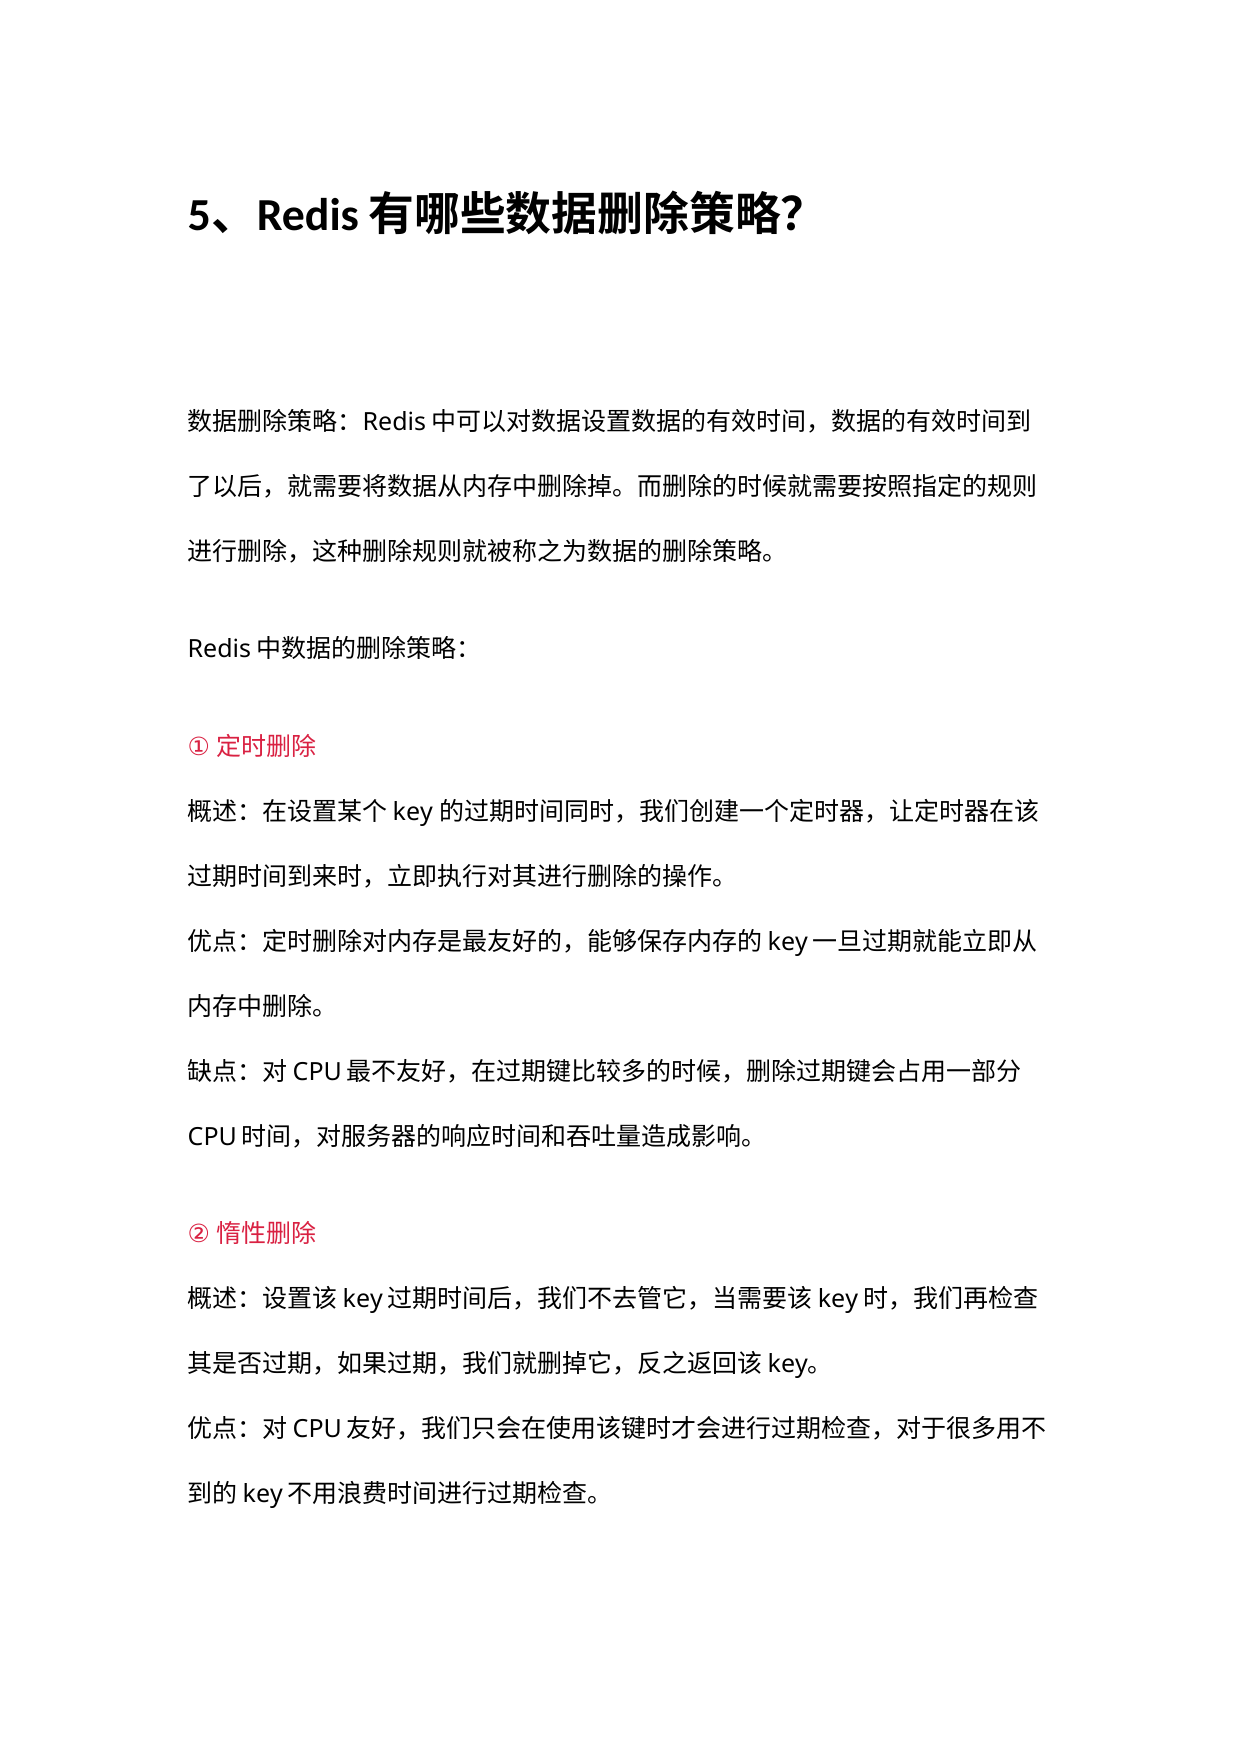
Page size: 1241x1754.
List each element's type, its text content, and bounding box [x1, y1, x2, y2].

text 优点：对CPU友好，我们只会在使用该键时才会进行过期检查，对于很多用不到的key不用浪费时间进行过期检查。 [187, 1394, 1053, 1524]
text 概述：在设置某个key 的过期时间同时，我们创建一个定时器，让定时器在该过期时间到来时，立即执行对其进行删除的操作。 [187, 777, 1053, 907]
text 概述：设置该key过期时间后，我们不去管它，当需要该key时，我们再检查其是否过期，如果过期，我们就删掉它，反之返回该key。 [187, 1264, 1053, 1394]
text 缺点：对CPU最不友好，在过期键比较多的时候，删除过期键会占用一部分CPU时间，对服务器的响应时间和吞吐量造成影响。 [187, 1037, 1053, 1167]
text ② 惰性删除 [187, 1199, 1053, 1264]
text 数据删除策略：Redis中可以对数据设置数据的有效时间，数据的有效时间到了以后，就需要将数据从内存中删除掉。而删除的时候就需要按照指定的规则进行删除，这种删除规则就被称之为数据的删除策略。 [187, 387, 1053, 582]
text ① 定时删除 [187, 712, 1053, 777]
text Redis中数据的删除策略： [187, 614, 1053, 679]
text 优点：定时删除对内存是最友好的，能够保存内存的key一旦过期就能立即从内存中删除。 [187, 907, 1053, 1037]
subtitle 5、Redis有哪些数据删除策略？ [187, 162, 1053, 259]
